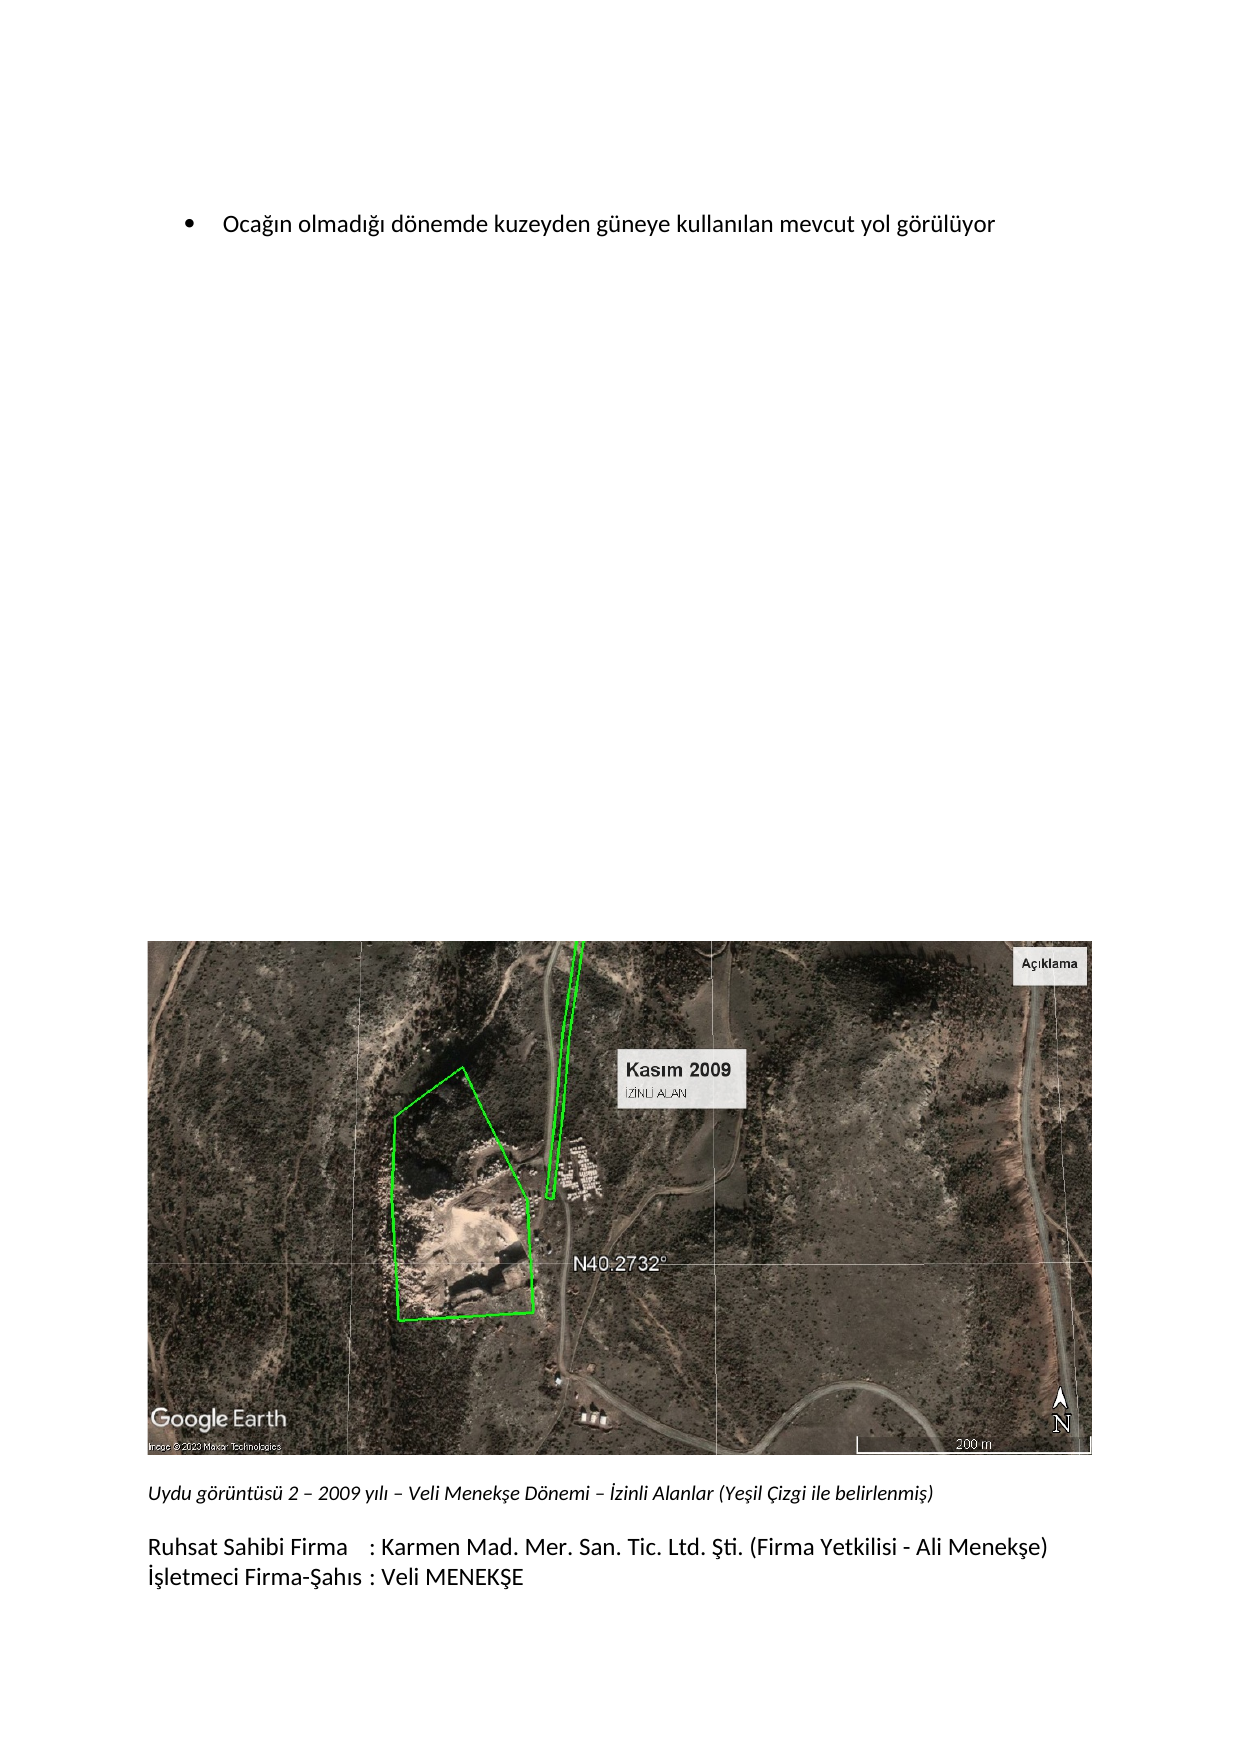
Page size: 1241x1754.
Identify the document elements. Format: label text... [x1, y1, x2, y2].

text Ruhsat Sahibi Firma : Karmen Mad. Mer. San. Tic. Ltd. Şti. (Firma Yetkilisi - Ali Menekşe) [148, 1531, 1093, 1561]
list Ocağın olmadığı dönemde kuzeyden güneye kullanılan mevcut yol görülüyor [185, 209, 1093, 239]
text Uydu görüntüsü 2 – 2009 yılı – Veli Menekşe Dönemi – İzinli Alanlar (Yeşil Çizgi ile belirlenmiş) [148, 1480, 1093, 1505]
picture [147, 941, 1092, 1455]
text İşletmeci Firma-Şahıs : Veli MENEKŞE [148, 1561, 1093, 1592]
